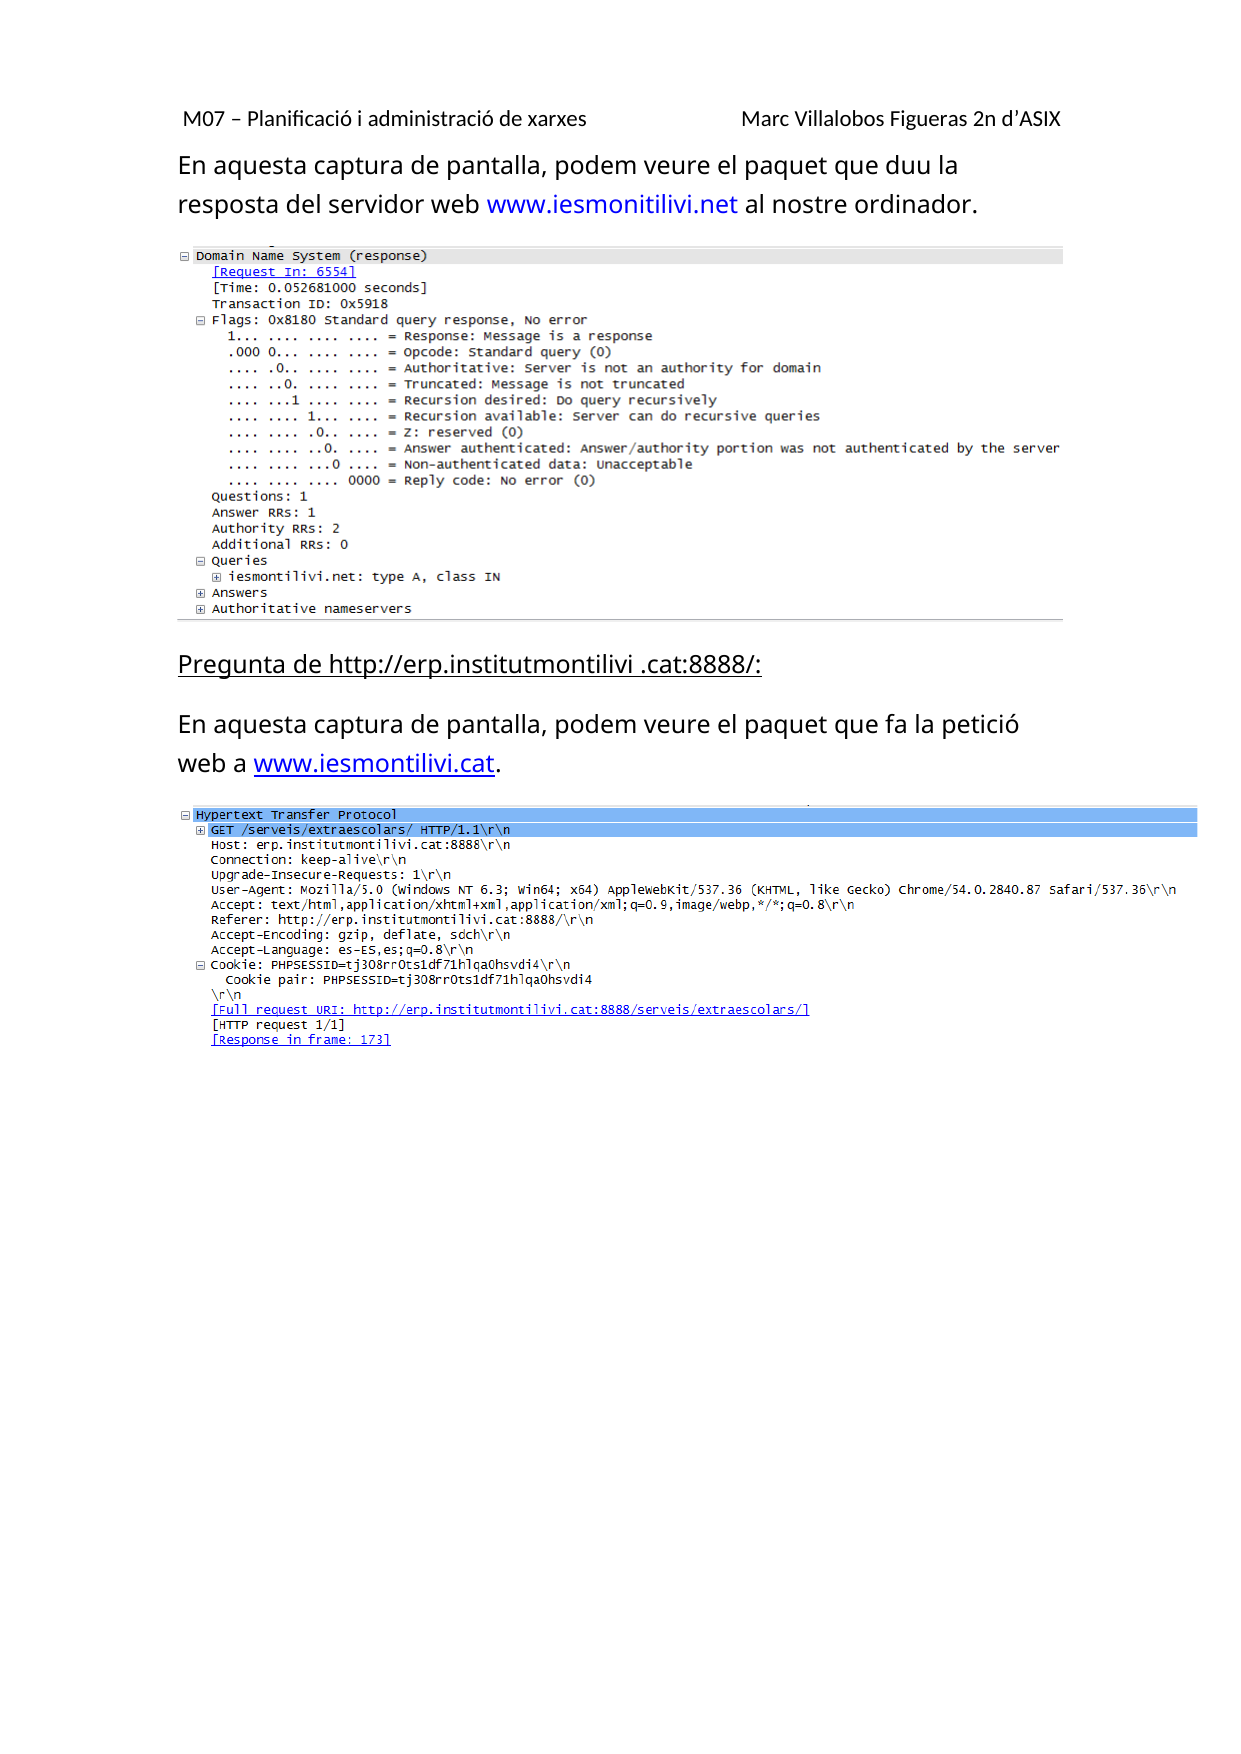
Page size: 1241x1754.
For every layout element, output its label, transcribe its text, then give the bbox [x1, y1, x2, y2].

text En aquesta captura de pantalla, podem veure el paquet que fa la petició web a www.iesmontilivi.cat. [177, 707, 1063, 780]
text En aquesta captura de pantalla, podem veure el paquet que duu la resposta del servidor web www.iesmonitilivi.net al nostre ordinador. [177, 148, 1063, 221]
picture [177, 246, 1063, 622]
picture [177, 805, 1198, 1064]
text Pregunta de http://erp.institutmontilivi .cat:8888/: [177, 647, 1063, 681]
